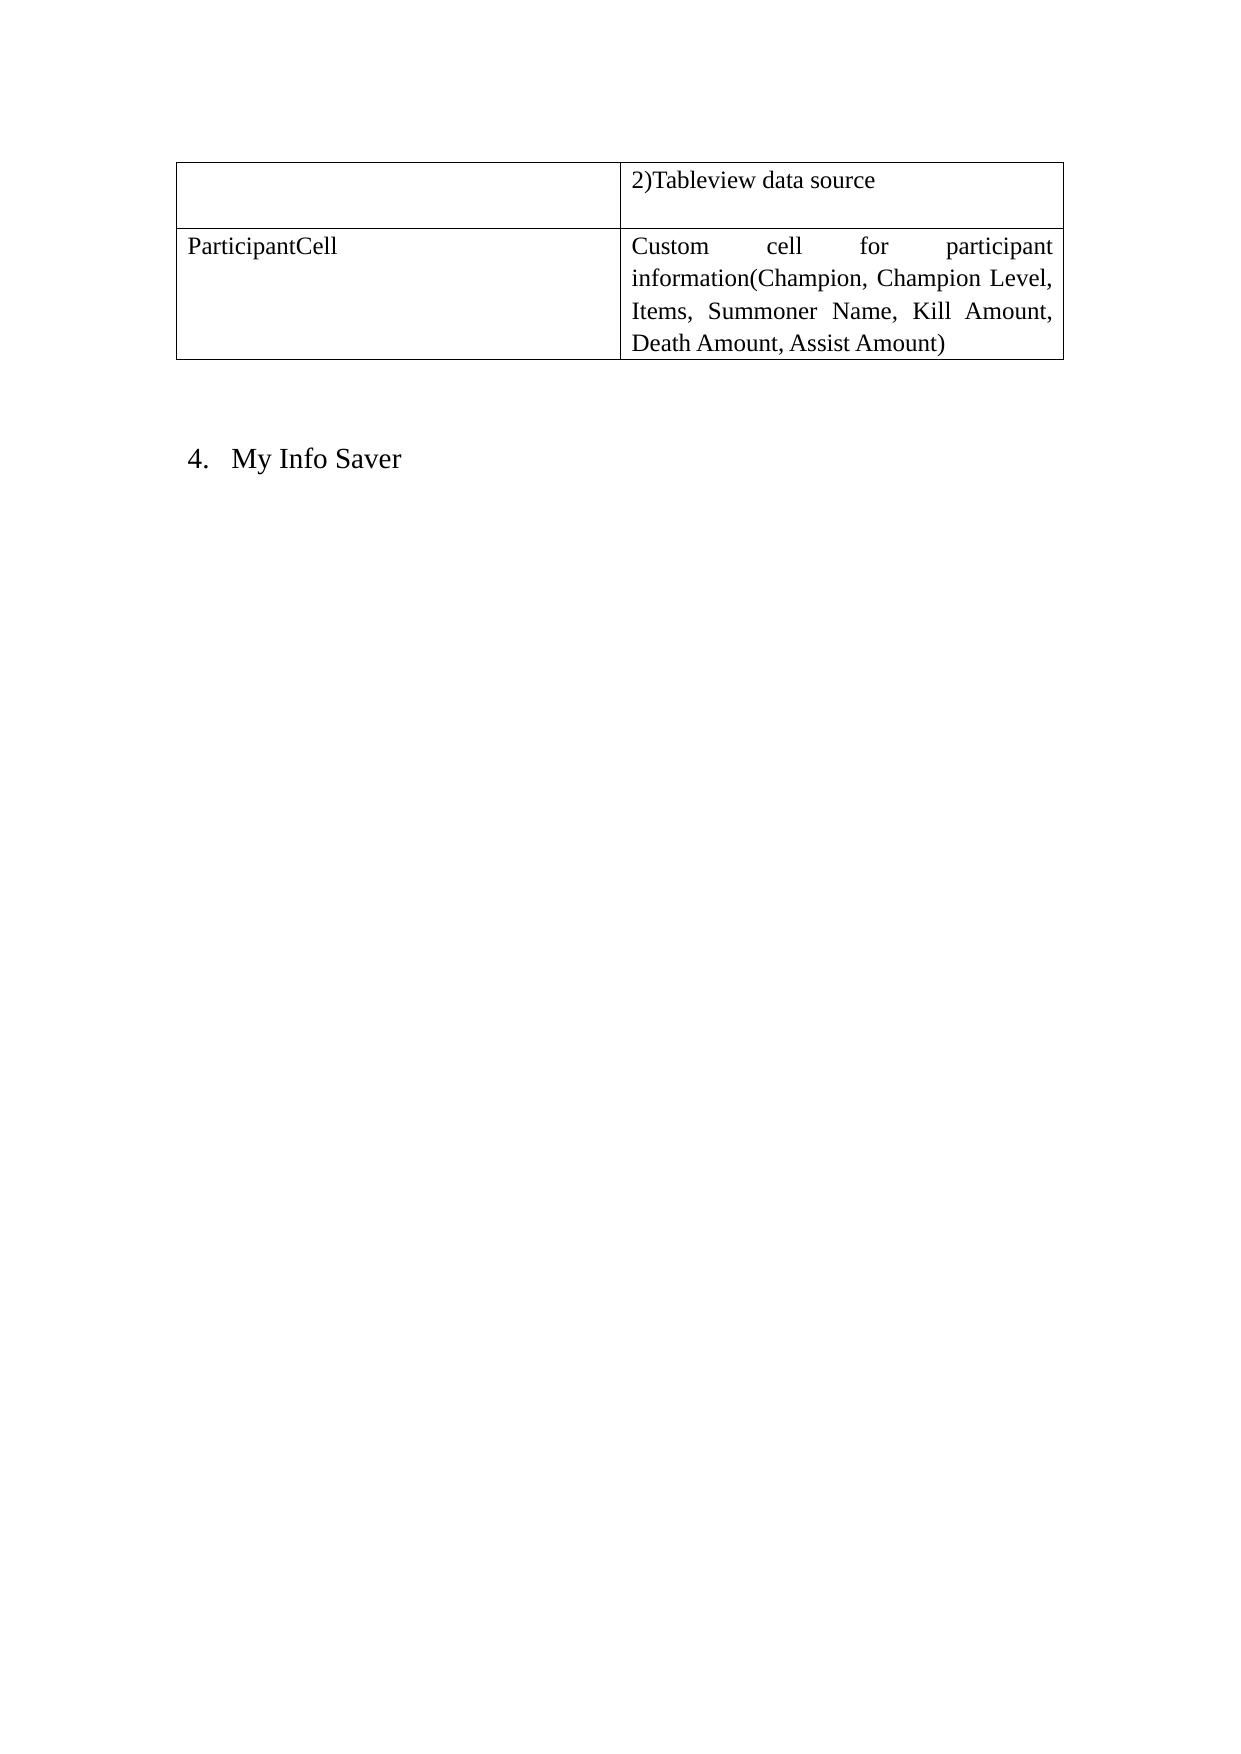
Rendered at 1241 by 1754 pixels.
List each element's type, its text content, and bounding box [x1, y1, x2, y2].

table_cell Custom cell for participant information(Champion, Champion Level, Items, Summoner Name, Kill Amount, Death Amount, Assist Amount) [621, 229, 1063, 359]
table_cell ParticipantCell [177, 229, 620, 359]
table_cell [177, 163, 620, 228]
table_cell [621, 163, 1063, 228]
list My Info Saver [187, 425, 1053, 490]
